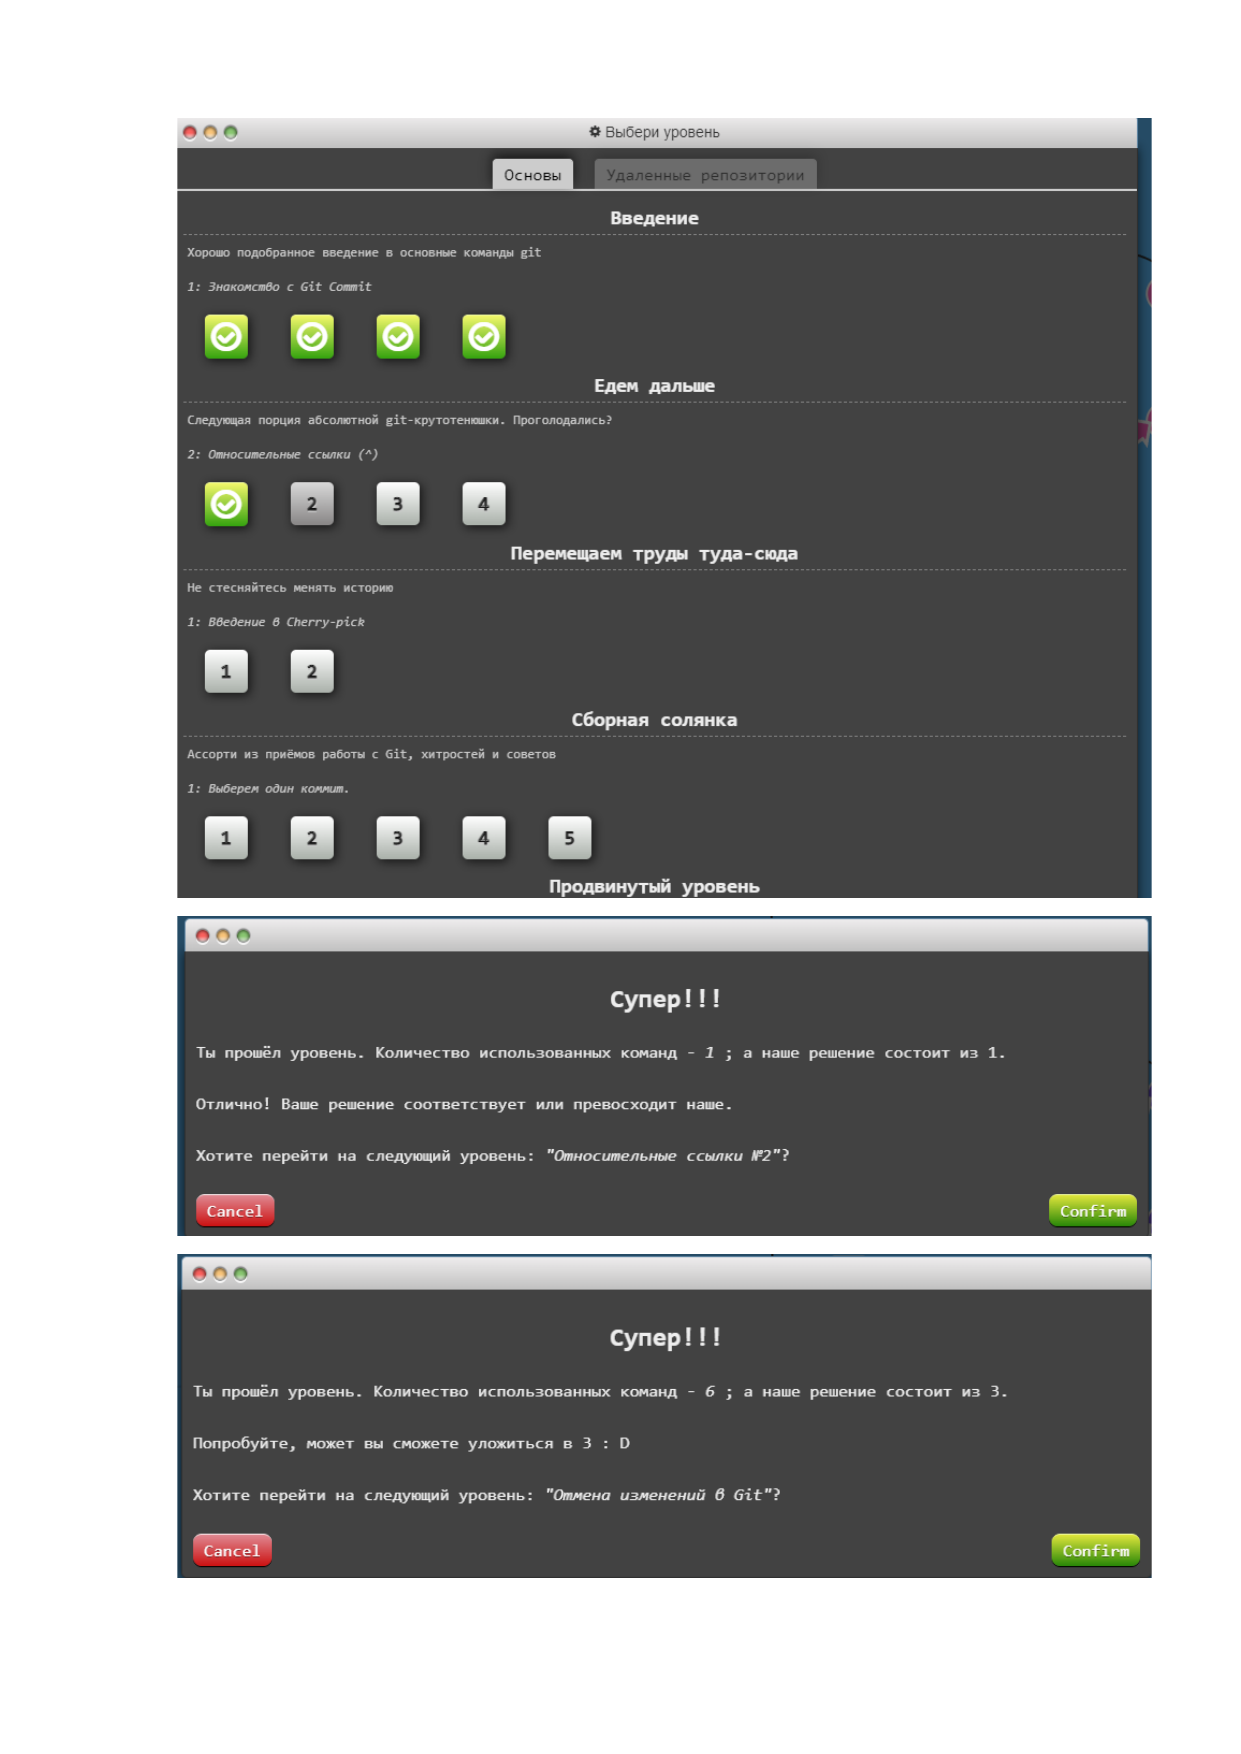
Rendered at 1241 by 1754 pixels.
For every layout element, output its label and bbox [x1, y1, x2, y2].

picture [177, 916, 1152, 1236]
picture [177, 1254, 1152, 1578]
picture [177, 118, 1152, 898]
